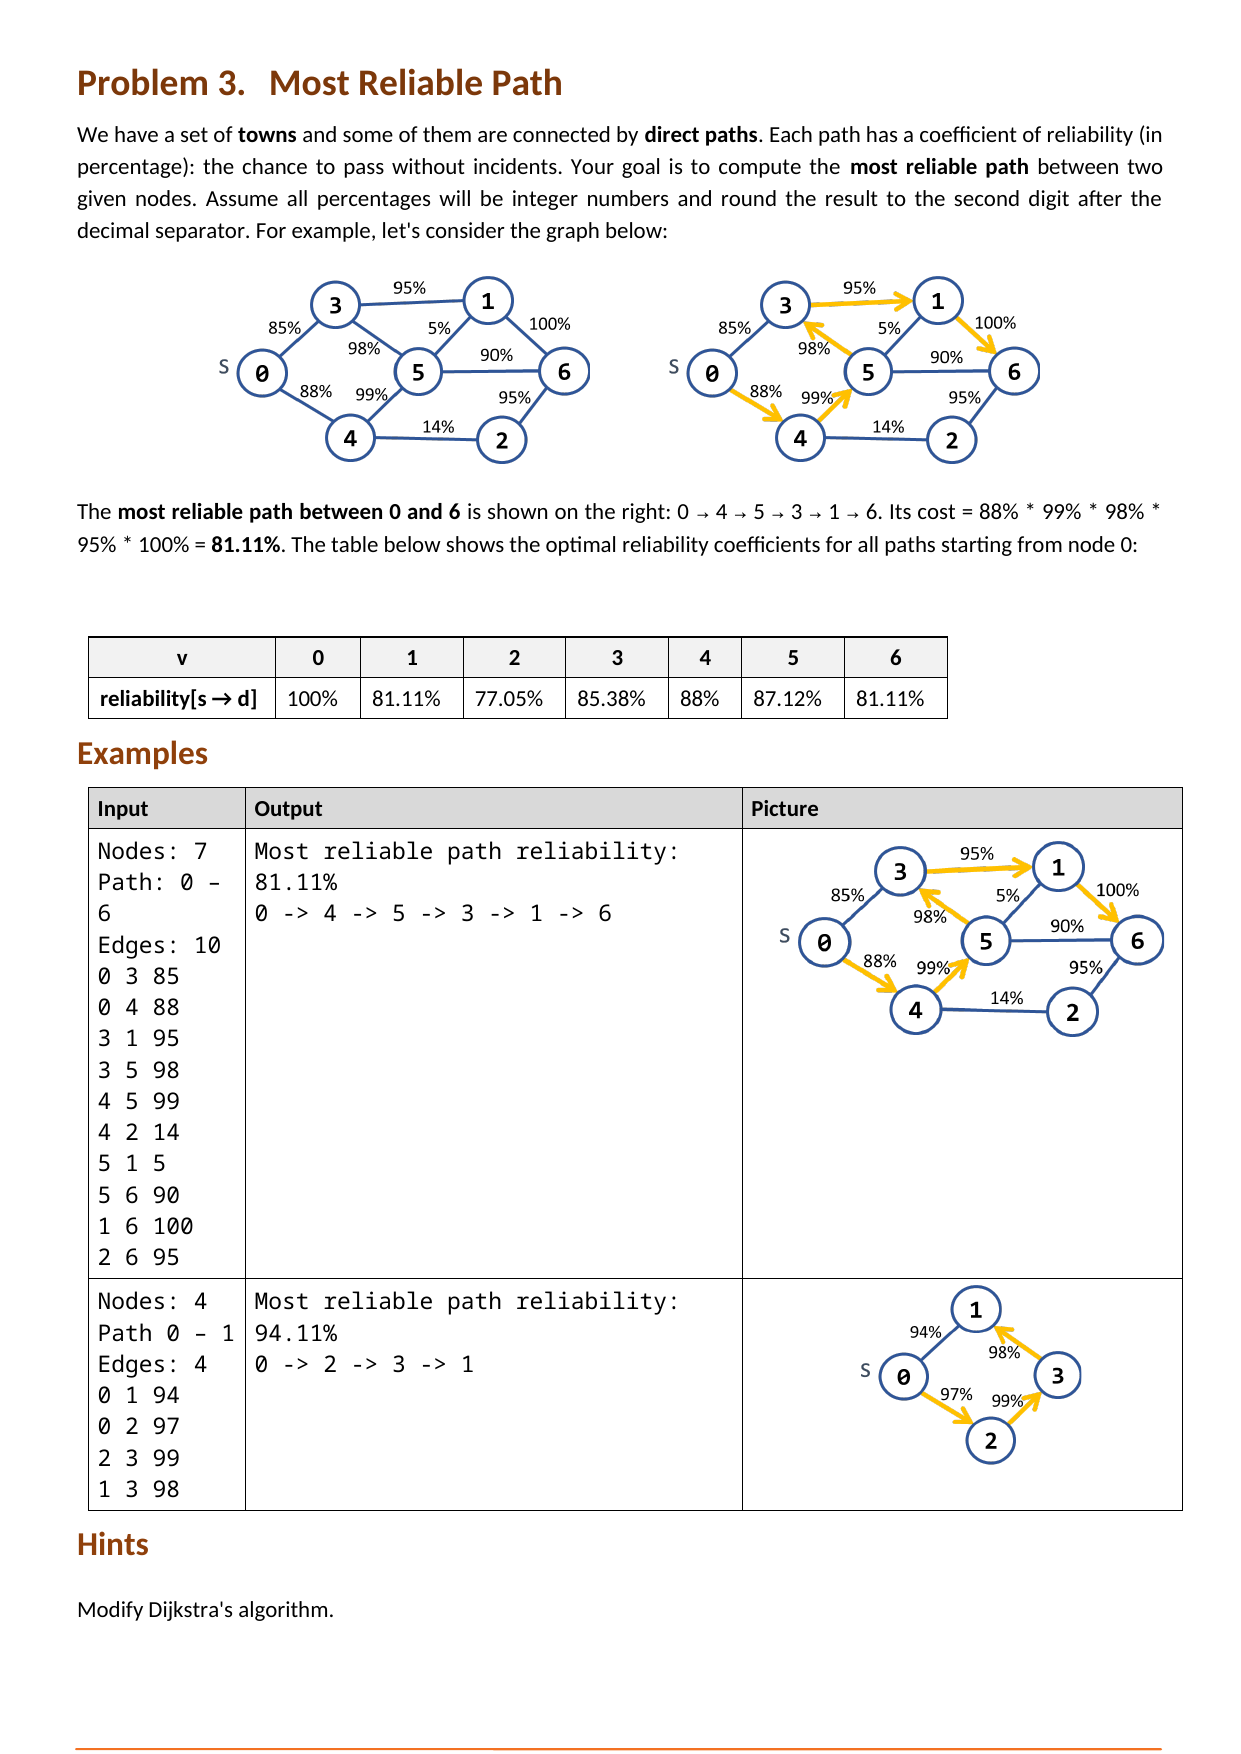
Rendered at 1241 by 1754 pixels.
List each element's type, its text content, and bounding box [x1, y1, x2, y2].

table_cell Most reliable path reliability: 81.11% 0 -> 4 -> 5 -> 3 -> 1 -> 6 [246, 829, 742, 1278]
table_cell Nodes: 7 Path: 0 – 6 Edges: 10 0 3 85 0 4 88 3 1 95 3 5 98 4 5 99 4 2 14 5 1 5 5 6 90 1 6 100 2 6 95 [89, 829, 245, 1278]
table_cell 81.11% [361, 678, 463, 718]
picture [842, 1285, 1082, 1470]
table_header 3 [566, 638, 668, 677]
table_cell 88% [669, 678, 741, 718]
table_cell [743, 1279, 1182, 1510]
text Modify Dijkstra's algorithm. [77, 1595, 1163, 1623]
table_cell 87.12% [742, 678, 844, 718]
table_cell reliability[s → d] [89, 678, 275, 718]
table_cell Most reliable path reliability: 94.11% 0 -> 2 -> 3 -> 1 [246, 1279, 742, 1510]
table_header Output [246, 788, 742, 828]
table_cell [743, 829, 1182, 1278]
table_cell 85.38% [566, 678, 668, 718]
picture [200, 269, 590, 470]
subtitle Most Reliable Path [77, 59, 1163, 105]
table_header 4 [669, 638, 741, 677]
table_cell 81.11% [845, 678, 947, 718]
table_header Input [89, 788, 245, 828]
picture [760, 834, 1165, 1043]
subtitle Examples [77, 732, 1163, 772]
table_header 5 [742, 638, 844, 677]
table_cell Nodes: 4 Path 0 – 1 Edges: 4 0 1 94 0 2 97 2 3 99 1 3 98 [89, 1279, 245, 1510]
table_header 2 [464, 638, 565, 677]
table_header 0 [276, 638, 360, 677]
table_cell 77.05% [464, 678, 565, 718]
picture [650, 269, 1040, 470]
subtitle Hints [77, 1523, 1163, 1564]
table_header v [89, 638, 275, 677]
text We have a set of towns and some of them are connected by direct paths. Each path has a coefficient of reliability (in percentage): the chance to pass without incidents. Your goal is to compute the most reliable path between two given nodes. Assume all percentages will be integer numbers and round the result to the second digit after the decimal separator. For example, let's consider the graph below: [77, 120, 1163, 245]
table_header 6 [845, 638, 947, 677]
table_header 1 [361, 638, 463, 677]
table_cell 100% [276, 678, 360, 718]
text The most reliable path between 0 and 6 is shown on the right: 0 → 4 → 5 → 3 → 1 → 6. Its cost = 88% * 99% * 98% * 95% * 100% = 81.11%. The table below shows the optimal reliability coefficients for all paths starting from node 0: [77, 495, 1163, 558]
table_header Picture [743, 788, 1182, 828]
